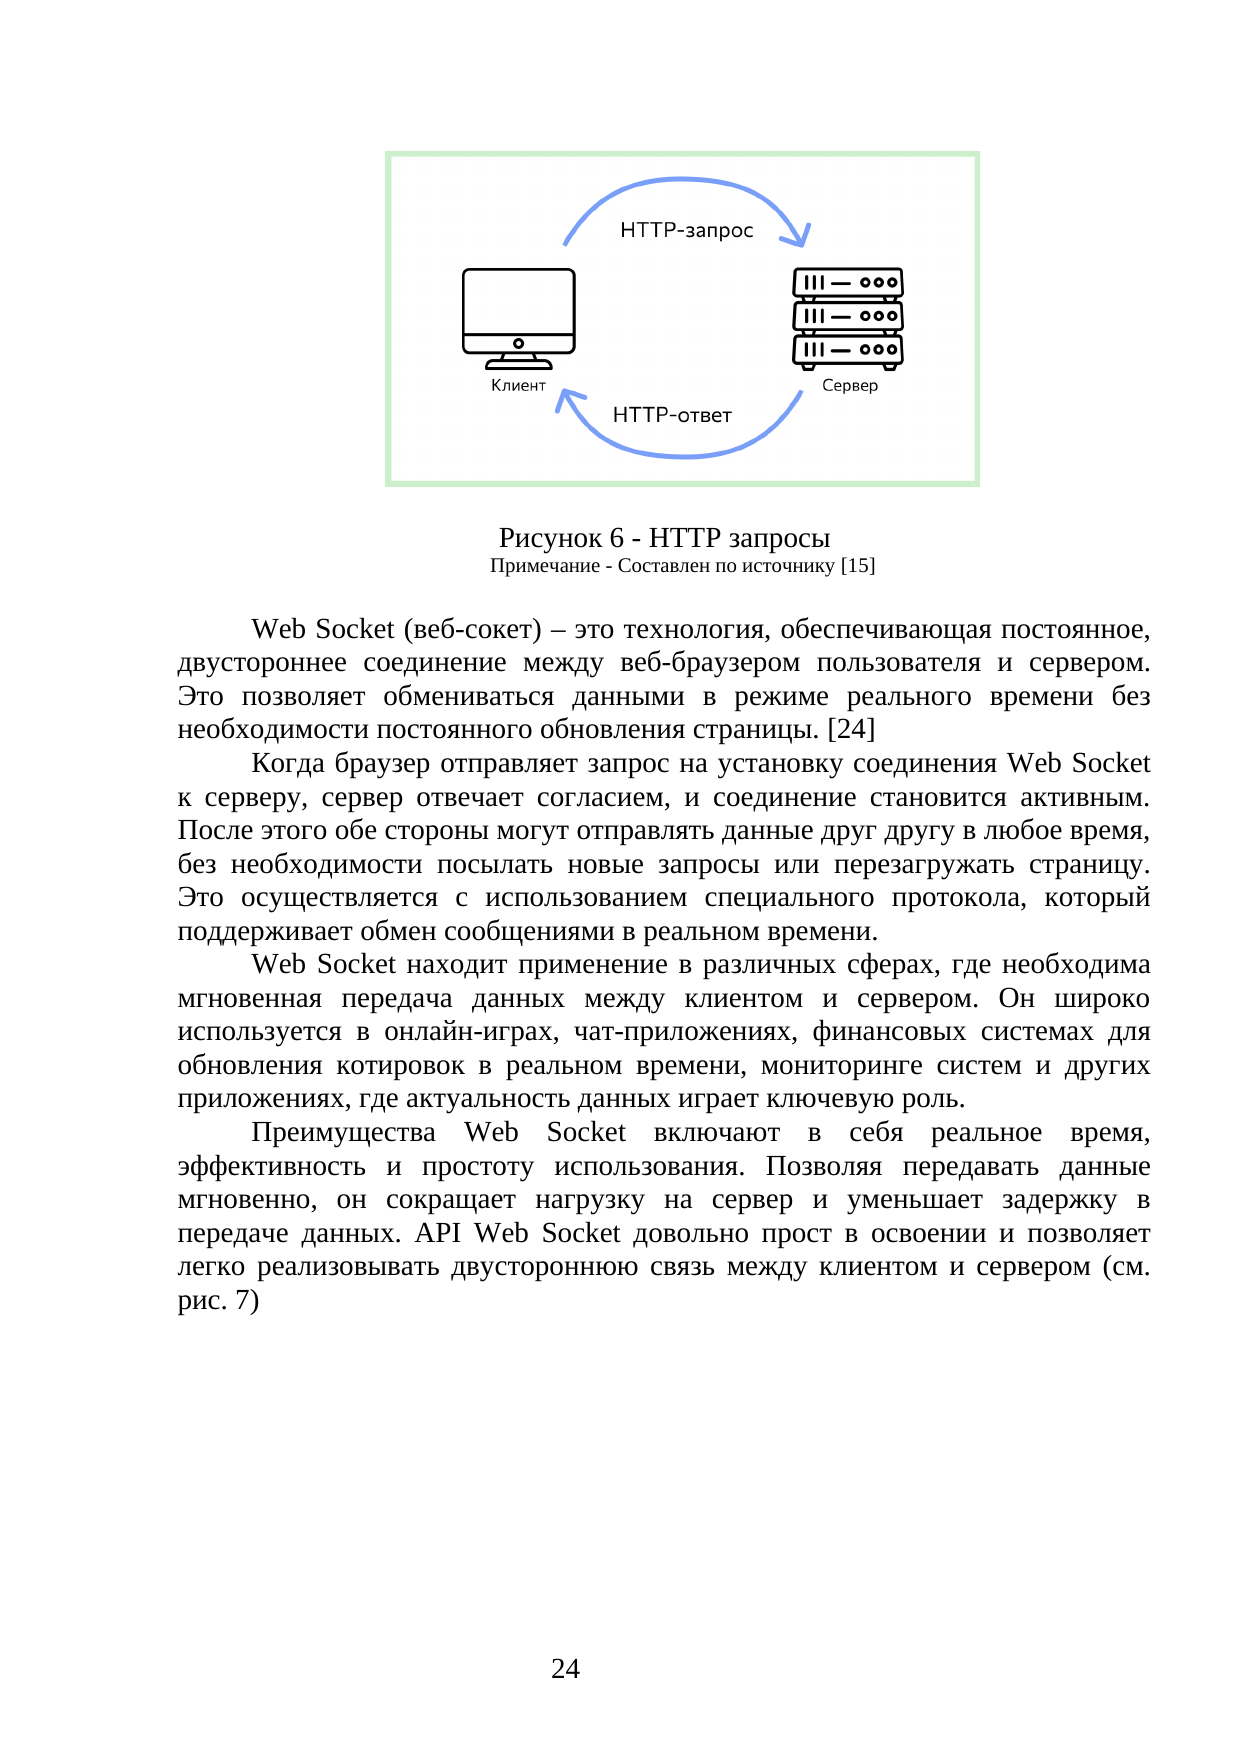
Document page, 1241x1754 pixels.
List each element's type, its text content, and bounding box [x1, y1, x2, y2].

text Web Socket (веб-сокет) – это технология, обеспечивающая постоянное, двустороннее соединение между веб-браузером пользователя и сервером. Это позволяет обмениваться данными в режиме реального времени без необходимости постоянного обновления страницы. [24] [177, 611, 1152, 745]
text Когда браузер отправляет запрос на установку соединения Web Socket к серверу, сервер отвечает согласием, и соединение становится активным. После этого обе стороны могут отправлять данные друг другу в любое время, без необходимости посылать новые запросы или перезагружать страницу. Это осуществляется с использованием специального протокола, который поддерживает обмен сообщениями в реальном времени. [177, 745, 1152, 946]
text Примечание - Составлен по источнику [15] [177, 553, 1152, 577]
text Рисунок 6 - HTTP запросы [177, 520, 1152, 553]
picture [385, 151, 981, 487]
text Web Socket находит применение в различных сферах, где необходима мгновенная передача данных между клиентом и сервером. Он широко используется в онлайн-играх, чат-приложениях, финансовых системах для обновления котировок в реальном времени, мониторинге систем и других приложениях, где актуальность данных играет ключевую роль. [177, 946, 1152, 1114]
text Преимущества Web Socket включают в себя реальное время, эффективность и простоту использования. Позволяя передавать данные мгновенно, он сокращает нагрузку на сервер и уменьшает задержку в передаче данных. API Web Socket довольно прост в освоении и позволяет легко реализовывать двустороннюю связь между клиентом и сервером (см. рис. 7) [177, 1114, 1152, 1315]
